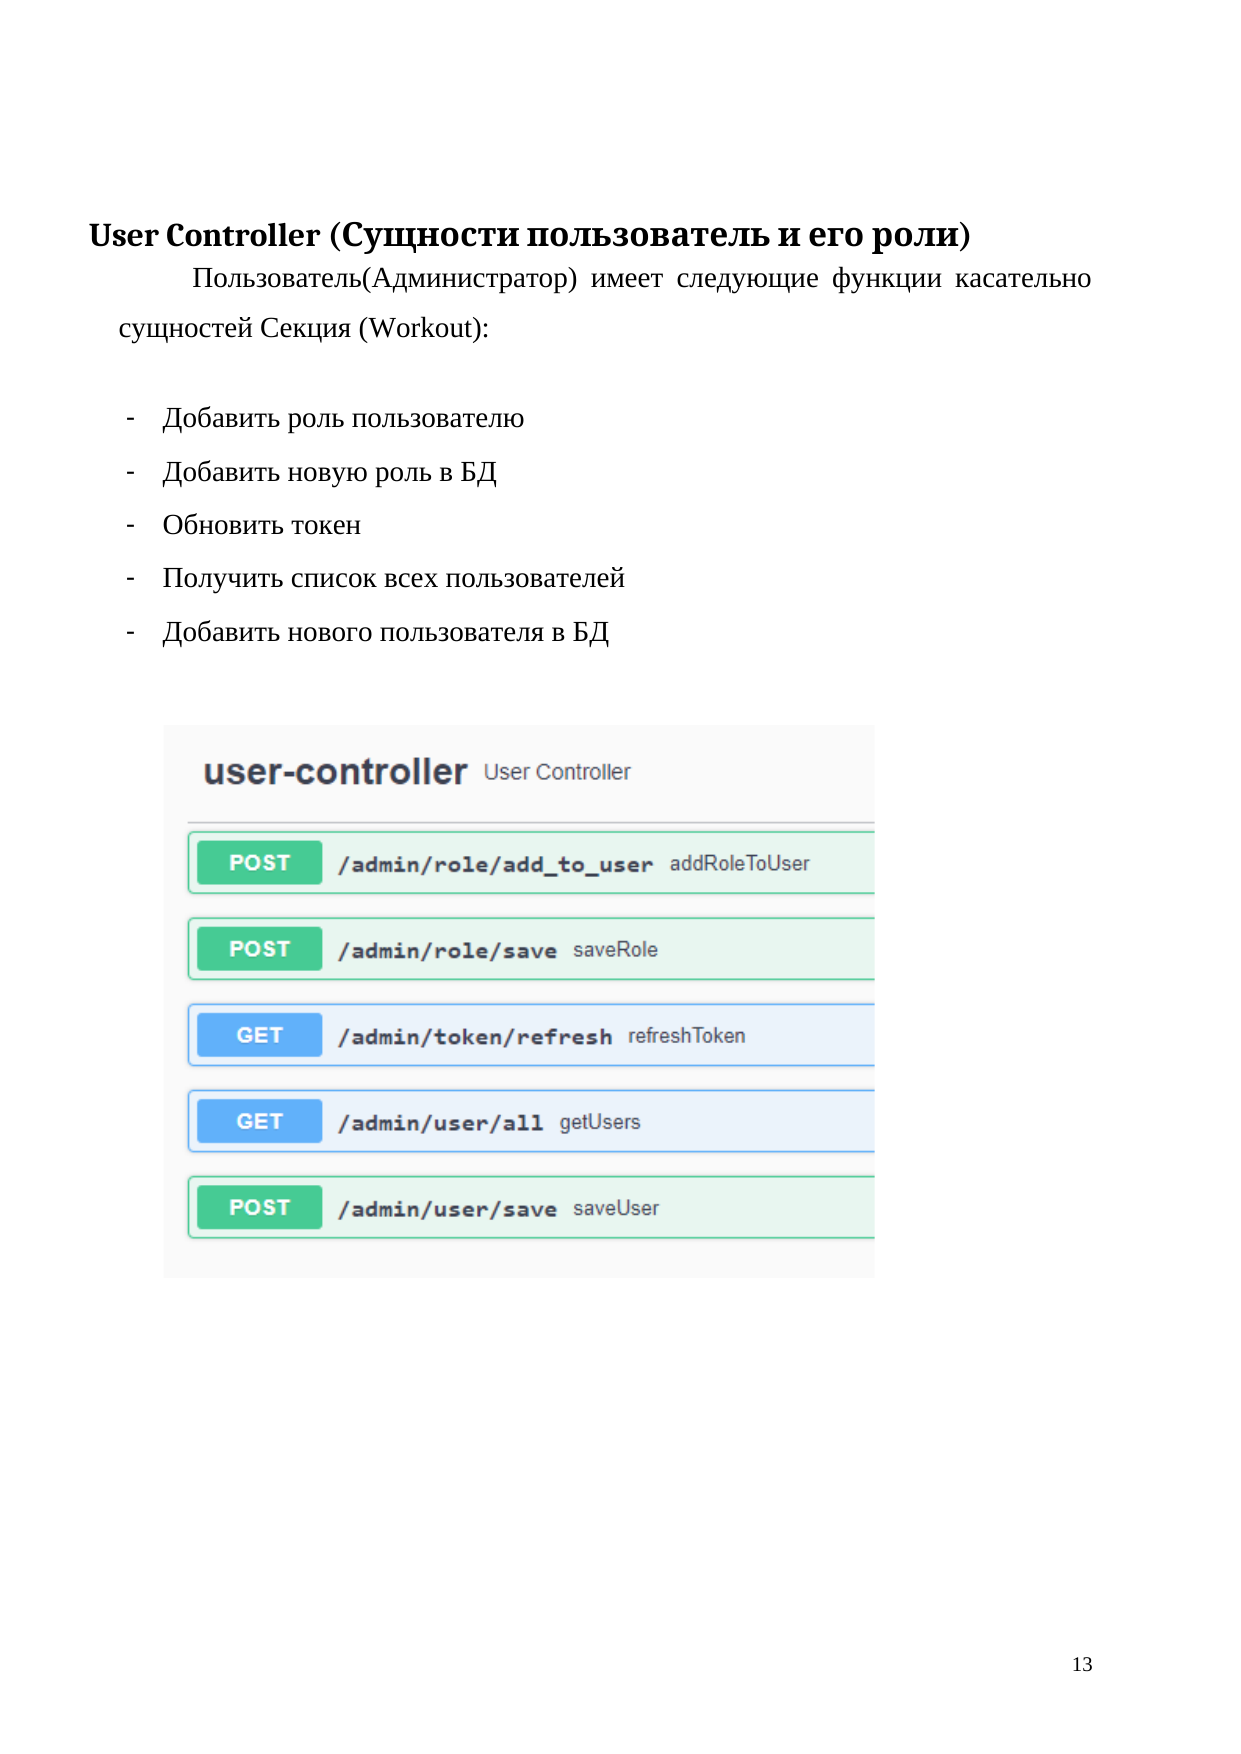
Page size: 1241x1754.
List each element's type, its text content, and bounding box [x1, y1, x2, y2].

list Получить список всех пользователей [126, 559, 1092, 595]
picture [163, 725, 875, 1278]
text Пользователь(Администратор) имеет следующие функции касательно сущностей Секция (Workout): [118, 260, 1092, 344]
list Обновить токен [126, 506, 1092, 542]
list Добавить нового пользователя в БД [126, 613, 1092, 649]
subtitle User Controller (Сущности пользователь и его роли) [89, 216, 1092, 254]
list Добавить роль пользователю [126, 399, 1092, 435]
list Добавить новую роль в БД [126, 453, 1092, 488]
